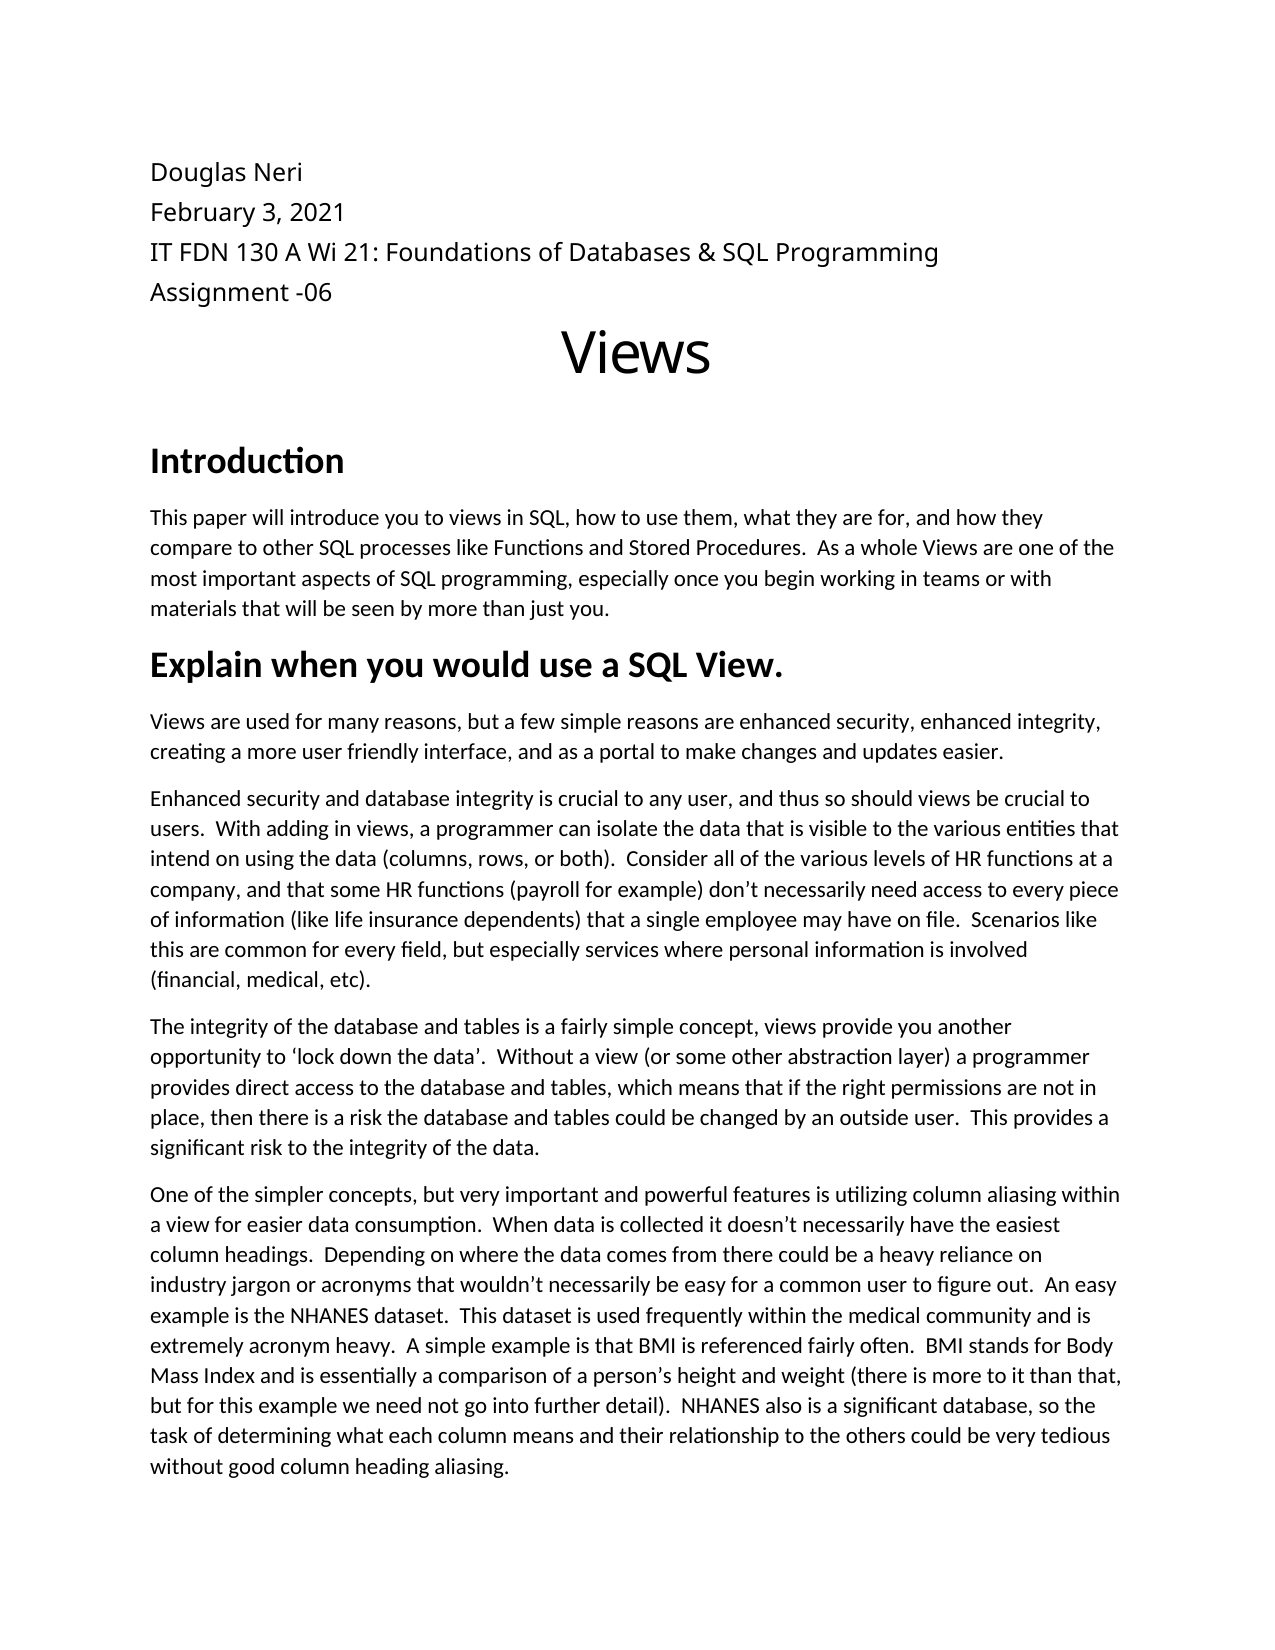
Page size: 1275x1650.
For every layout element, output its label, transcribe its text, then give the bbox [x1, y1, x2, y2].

text Views are used for many reasons, but a few simple reasons are enhanced security, enhanced integrity, creating a more user friendly interface, and as a portal to make changes and updates easier. [150, 707, 1125, 765]
text One of the simpler concepts, but very important and powerful features is utilizing column aliasing within a view for easier data consumption. When data is collected it doesn’t necessarily have the easiest column headings. Depending on where the data comes from there could be a heavy reliance on industry jargon or acronyms that wouldn’t necessarily be easy for a common user to figure out. An easy example is the NHANES dataset. This dataset is used frequently within the medical community and is extremely acronym heavy. A simple example is that BMI is referenced fairly often. BMI stands for Body Mass Index and is essentially a comparison of a person’s height and weight (there is more to it than that, but for this example we need not go into further detail). NHANES also is a significant database, so the task of determining what each column means and their relationship to the others could be very tedious without good column heading aliasing. [150, 1180, 1125, 1480]
title Views [150, 311, 1125, 390]
title Douglas Neri [150, 154, 1125, 188]
title Assignment -06 [150, 275, 1125, 309]
title IT FDN 130 A Wi 21: Foundations of Databases & SQL Programming [150, 234, 1125, 269]
text Introduction [150, 437, 1125, 483]
text Explain when you would use a SQL View. [150, 641, 1125, 687]
text Enhanced security and database integrity is crucial to any user, and thus so should views be crucial to users. With adding in views, a programmer can isolate the data that is visible to the various entities that intend on using the data (columns, rows, or both). Consider all of the various levels of HR functions at a company, and that some HR functions (payroll for example) don’t necessarily need access to every piece of information (like life insurance dependents) that a single employee may have on file. Scenarios like this are common for every field, but especially services where personal information is involved (financial, medical, etc). [150, 784, 1125, 993]
text This paper will introduce you to views in SQL, how to use them, what they are for, and how they compare to other SQL processes like Functions and Stored Procedures. As a whole Views are one of the most important aspects of SQL programming, especially once you begin working in teams or with materials that will be seen by more than just you. [150, 503, 1125, 622]
text The integrity of the database and tables is a fairly simple concept, views provide you another opportunity to ‘lock down the data’. Without a view (or some other abstraction layer) a programmer provides direct access to the database and tables, which means that if the right permissions are not in place, then there is a risk the database and tables could be changed by an outside user. This provides a significant risk to the integrity of the data. [150, 1012, 1125, 1161]
title February 3, 2021 [150, 194, 1125, 228]
